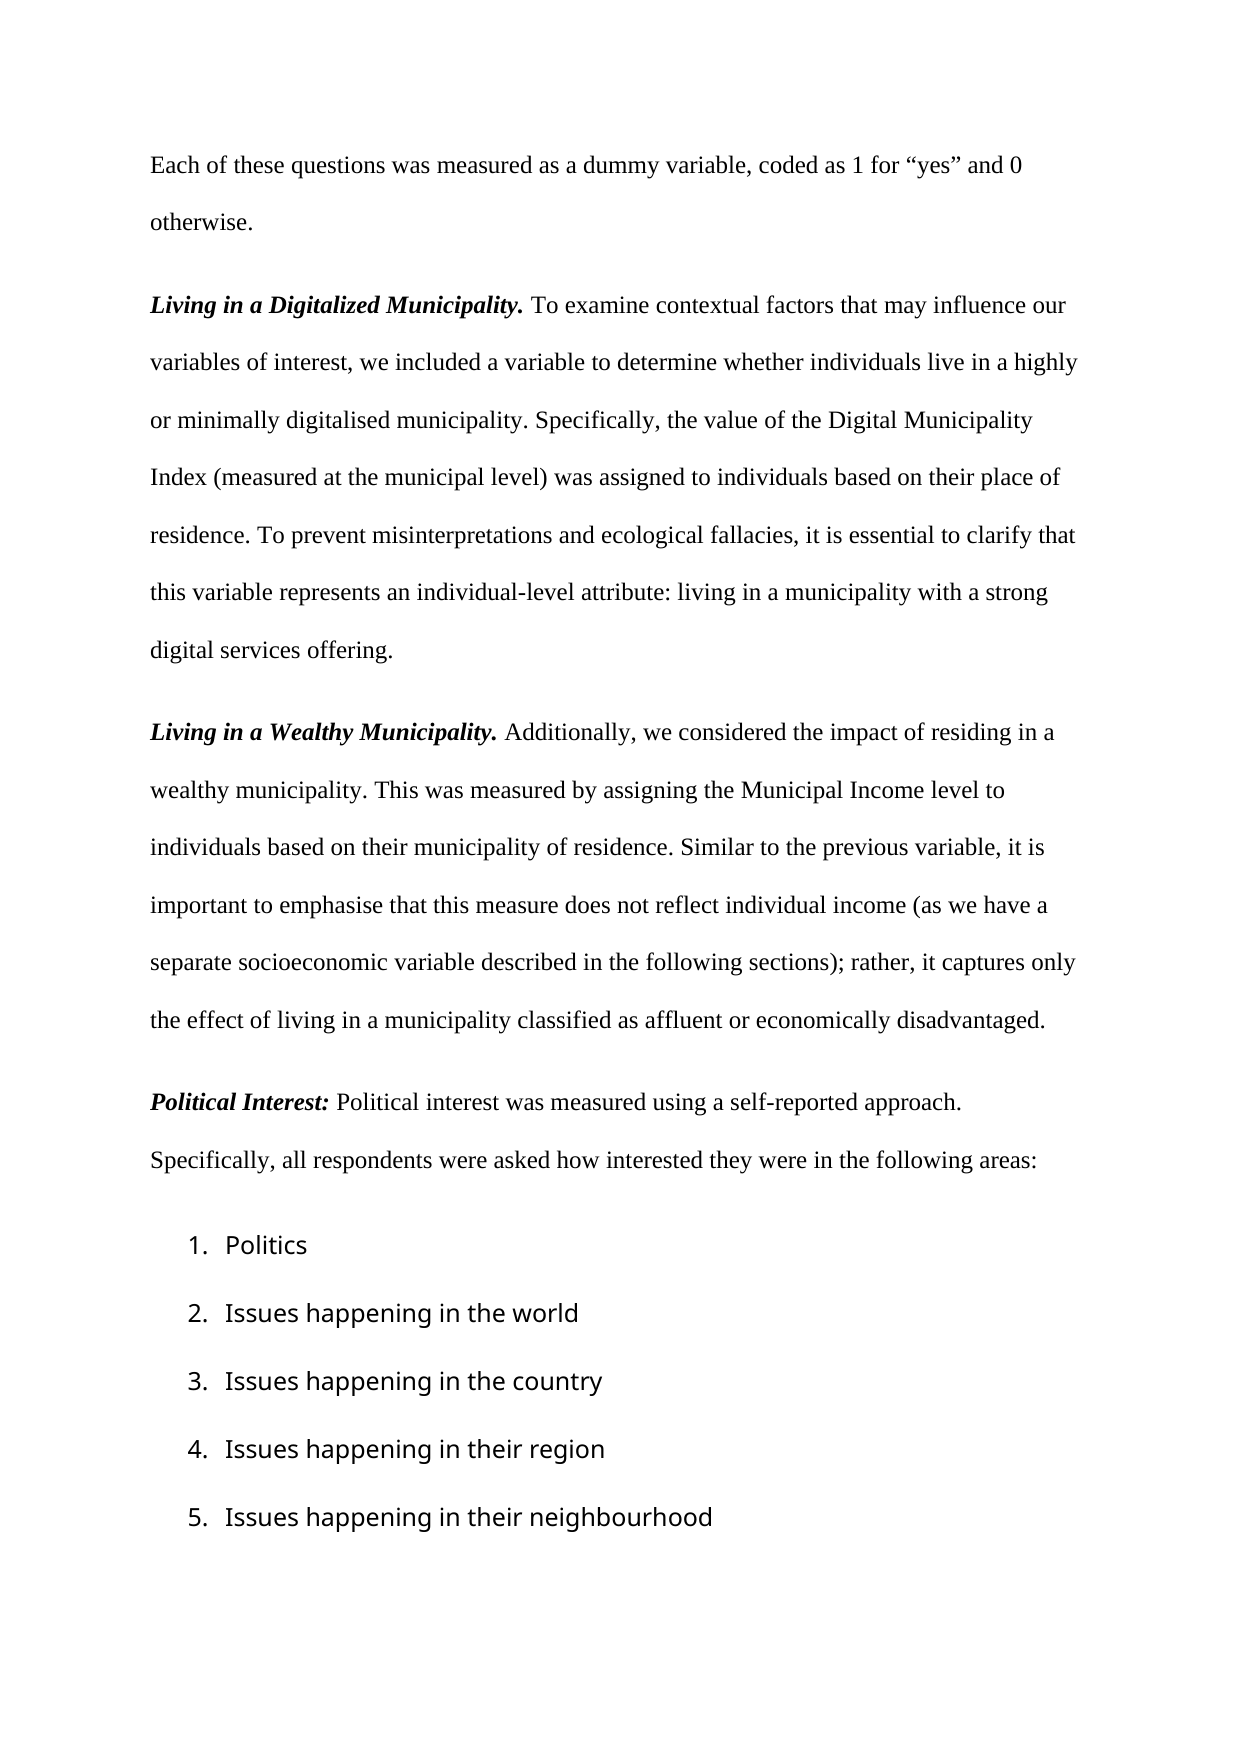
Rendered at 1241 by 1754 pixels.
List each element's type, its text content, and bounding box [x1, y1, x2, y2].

list Issues happening in the world [187, 1296, 1090, 1330]
list Issues happening in the country [187, 1364, 1090, 1398]
text Living in a Wealthy Municipality. Additionally, we considered the impact of residing in a wealthy municipality. This was measured by assigning the Municipal Income level to individuals based on their municipality of residence. Similar to the previous variable, it is important to emphasise that this measure does not reflect individual income (as we have a separate socioeconomic variable described in the following sections); rather, it captures only the effect of living in a municipality classified as affluent or economically disadvantaged. [150, 717, 1090, 1034]
list Issues happening in their neighbourhood [187, 1500, 1090, 1534]
text Each of these questions was measured as a dummy variable, coded as 1 for “yes” and 0 otherwise. [150, 150, 1090, 236]
list Politics [187, 1227, 1090, 1262]
list Issues happening in their region [187, 1432, 1090, 1466]
text Political Interest: Political interest was measured using a self-reported approach. Specifically, all respondents were asked how interested they were in the following areas: [150, 1087, 1090, 1174]
text Living in a Digitalized Municipality. To examine contextual factors that may influence our variables of interest, we included a variable to determine whether individuals live in a highly or minimally digitalised municipality. Specifically, the value of the Digital Municipality Index (measured at the municipal level) was assigned to individuals based on their place of residence. To prevent misinterpretations and ecological fallacies, it is essential to clarify that this variable represents an individual-level attribute: living in a municipality with a strong digital services offering. [150, 290, 1090, 664]
